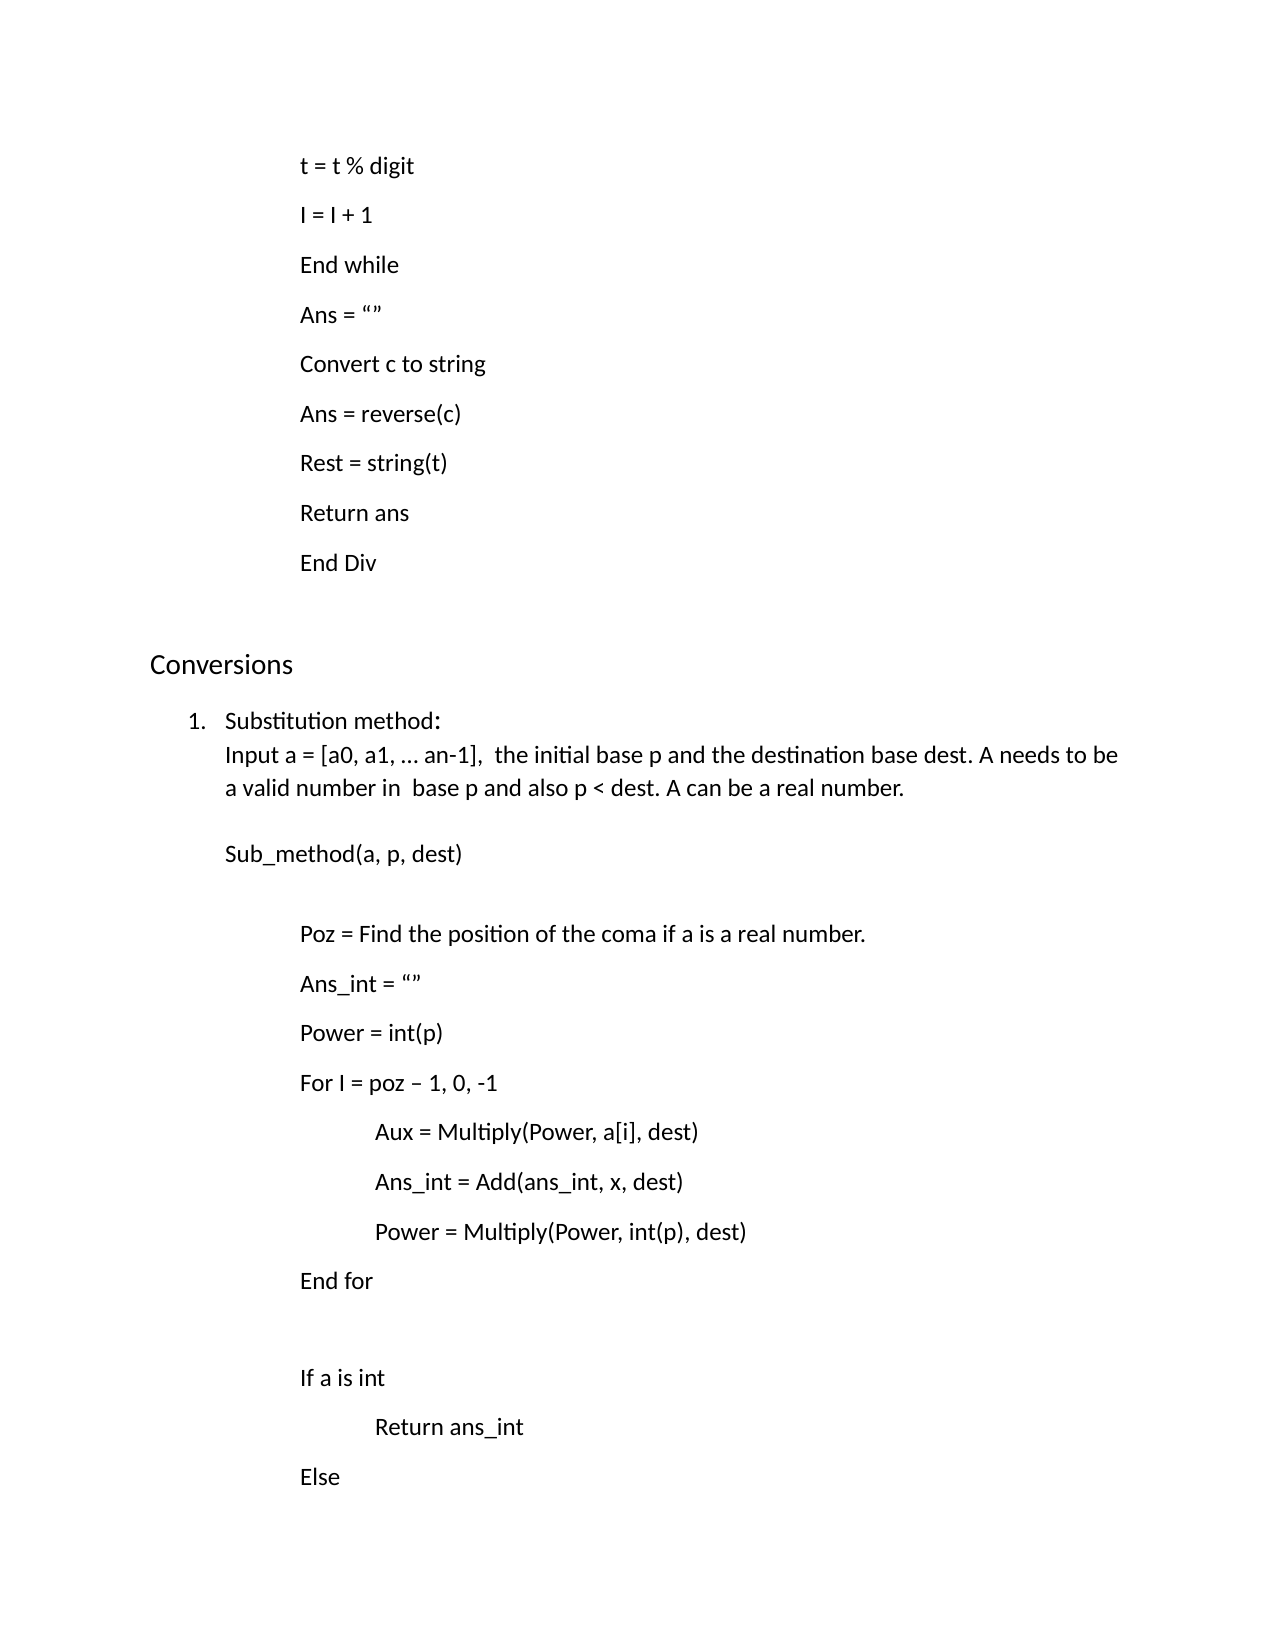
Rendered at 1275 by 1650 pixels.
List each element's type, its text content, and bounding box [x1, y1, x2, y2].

text Power = Multiply(Power, int(p), dest) [150, 1216, 1125, 1246]
text Ans = reverse(c) [300, 398, 1125, 428]
list Substitution method: [187, 701, 1125, 737]
text If a is int [150, 1362, 1125, 1392]
text End while [225, 249, 1125, 280]
text Ans = “” [300, 299, 1125, 329]
text Ans_int = “” [150, 968, 1125, 998]
text End Div [300, 547, 1125, 577]
text For I = poz – 1, 0, -1 [150, 1067, 1125, 1097]
text I = I + 1 [225, 199, 1125, 230]
text Return ans [300, 497, 1125, 528]
text Else [150, 1461, 1125, 1492]
text Conversions [150, 646, 1125, 681]
text Aux = Multiply(Power, a[i], dest) [150, 1116, 1125, 1147]
text Ans_int = Add(ans_int, x, dest) [150, 1166, 1125, 1197]
list Sub_method(a, p, dest) [225, 838, 1125, 869]
text Rest = string(t) [300, 447, 1125, 478]
text End for [150, 1265, 1125, 1296]
text t = t % digit [225, 150, 1125, 181]
text Convert c to string [300, 348, 1125, 379]
list Input a = [a0, a1, … an-1], the initial base p and the destination base dest. A needs to be a valid number in base p and also p < dest. A can be a real number. [225, 739, 1125, 803]
text Power = int(p) [150, 1017, 1125, 1048]
text Poz = Find the position of the coma if a is a real number. [150, 918, 1125, 949]
text Return ans_int [150, 1411, 1125, 1442]
